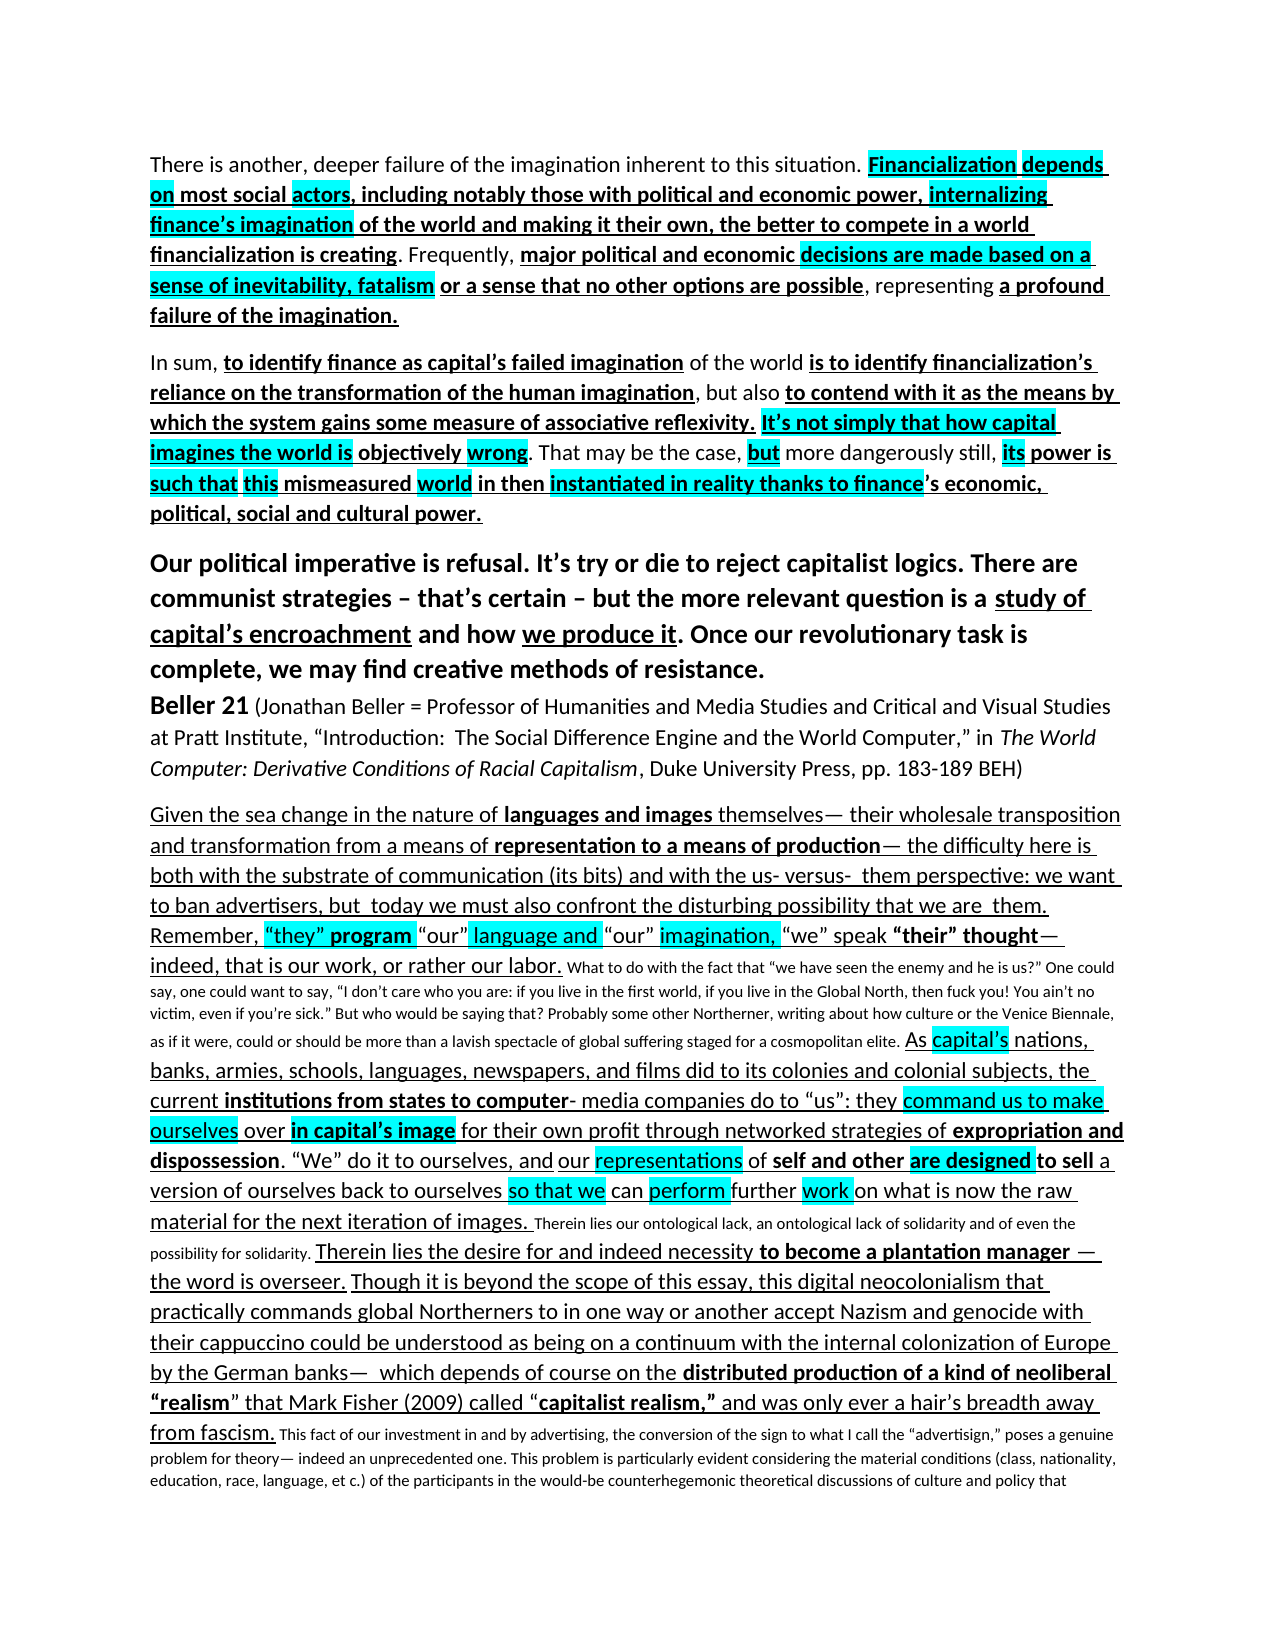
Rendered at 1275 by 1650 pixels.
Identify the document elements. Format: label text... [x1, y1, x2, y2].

subtitle Our political imperative is refusal. It’s try or die to reject capitalist logics. There are communist strategies – that’s certain – but the more relevant question is a study of capital’s encroachment and how we produce it. Once our revolutionary task is complete, we may find creative methods of resistance. [150, 546, 1125, 686]
text Beller 21 (Jonathan Beller = Professor of Humanities and Media Studies and Critical and Visual Studies at Pratt Institute, “Introduction: The Social Difference Engine and the World Computer,” in The World Computer: Derivative Conditions of Racial Capitalism, Duke University Press, pp. 183-189 BEH) [150, 688, 1125, 782]
text There is another, deeper failure of the imagination inherent to this situation. Financialization depends on most social actors, including notably those with political and economic power, internalizing finance’s imagination of the world and making it their own, the better to compete in a world financialization is creating. Frequently, major political and economic decisions are made based on a sense of inevitability, fatalism or a sense that no other options are possible, representing a profound failure of the imagination. [150, 150, 1125, 329]
text In sum, to identify finance as capital’s failed imagination of the world is to identify financialization’s reliance on the transformation of the human imagination, but also to contend with it as the means by which the system gains some measure of associative reflexivity. It’s not simply that how capital imagines the world is objectively wrong. That may be the case, but more dangerously still, its power is such that this mismeasured world in then instantiated in reality thanks to finance’s economic, political, social and cultural power. [150, 348, 1125, 527]
